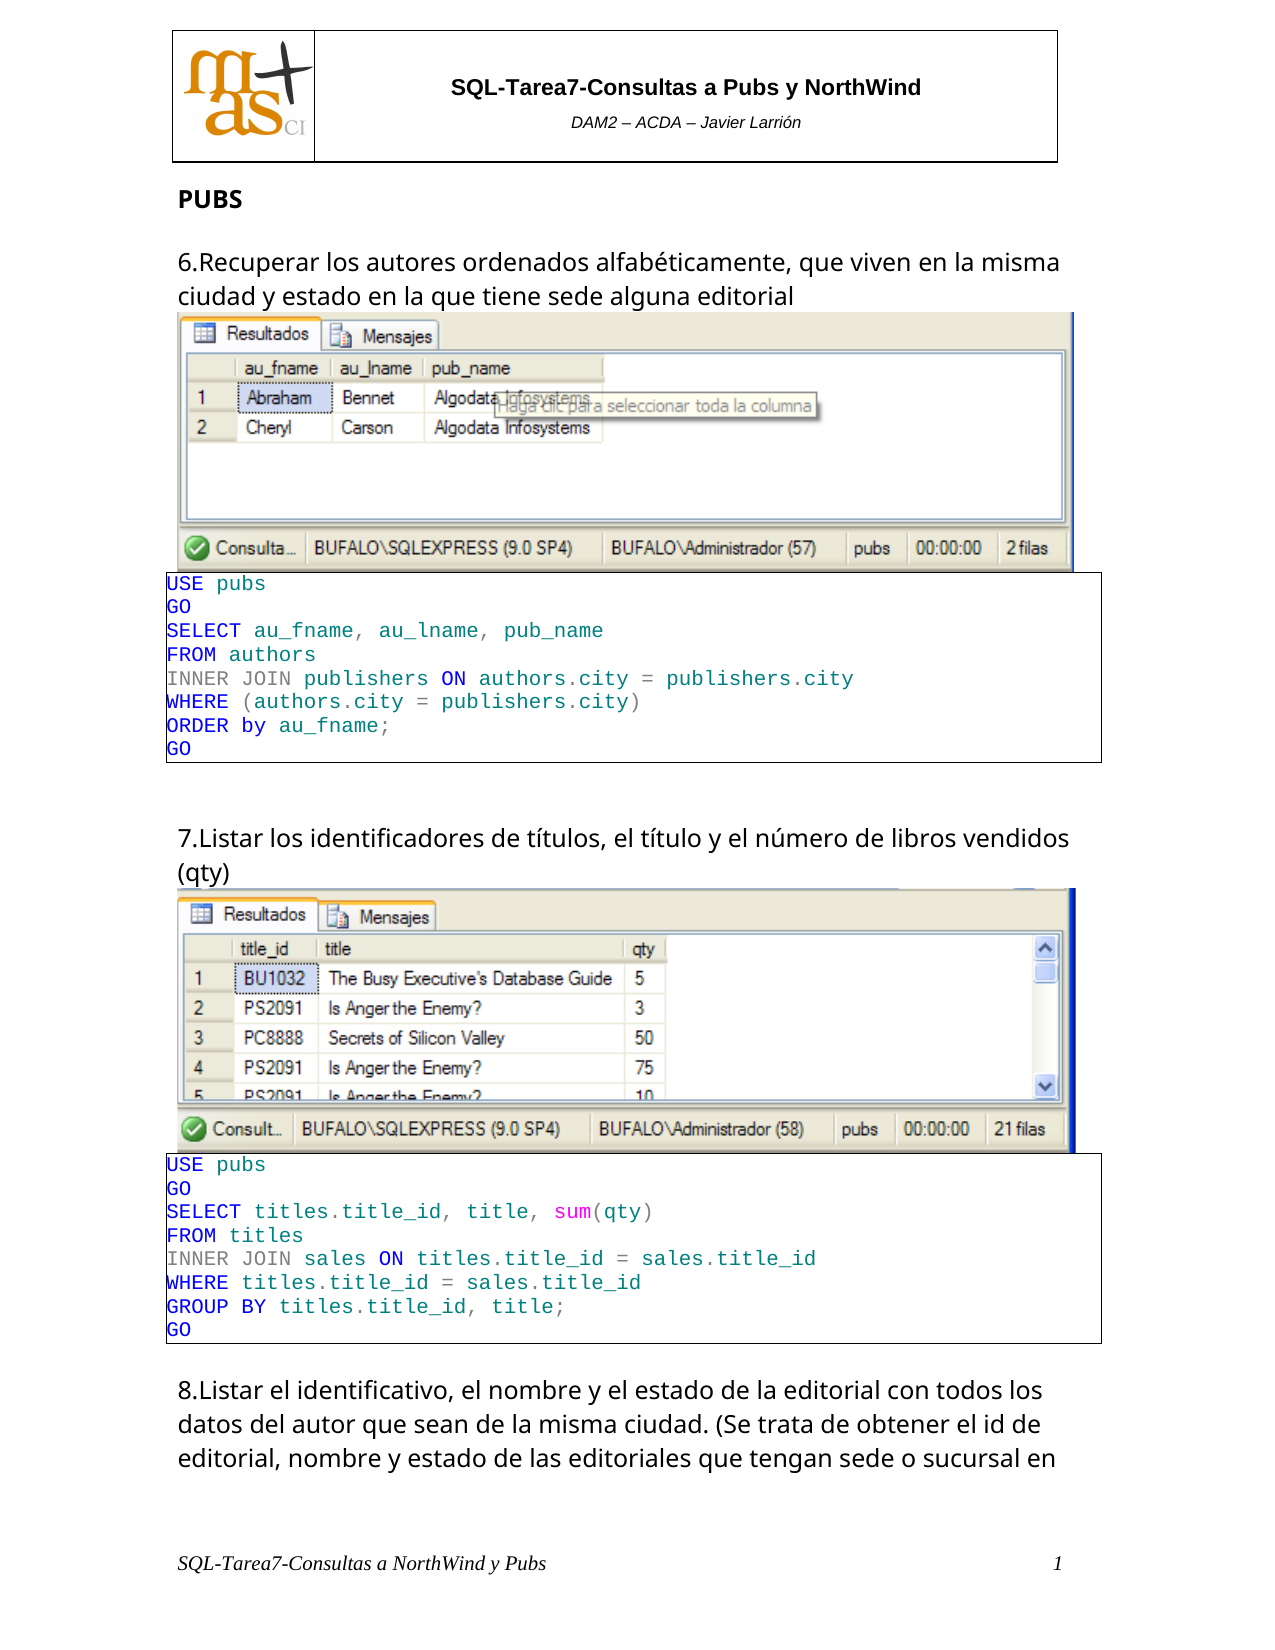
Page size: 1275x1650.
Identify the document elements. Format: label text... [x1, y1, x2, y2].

text 6.Recuperar los autores ordenados alfabéticamente, que viven en la misma ciudad y estado en la que tiene sede alguna editorial [177, 244, 1098, 312]
table_header USE pubs GO SELECT titles.title_id, title, sum(qty) FROM titles INNER JOIN sales ON titles.title_id = sales.title_id WHERE titles.title_id = sales.title_id GROUP BY titles.title_id, title; GO [167, 1154, 1101, 1343]
picture [177, 312, 1074, 572]
text PUBS [177, 182, 1098, 216]
table_header USE pubs GO SELECT au_fname, au_lname, pub_name FROM authors INNER JOIN publishers ON authors.city = publishers.city WHERE (authors.city = publishers.city) ORDER by au_fname; GO [167, 573, 1101, 762]
picture [177, 888, 1076, 1153]
picture [183, 39, 314, 137]
text 7.Listar los identificadores de títulos, el título y el número de libros vendidos (qty) [177, 821, 1098, 889]
